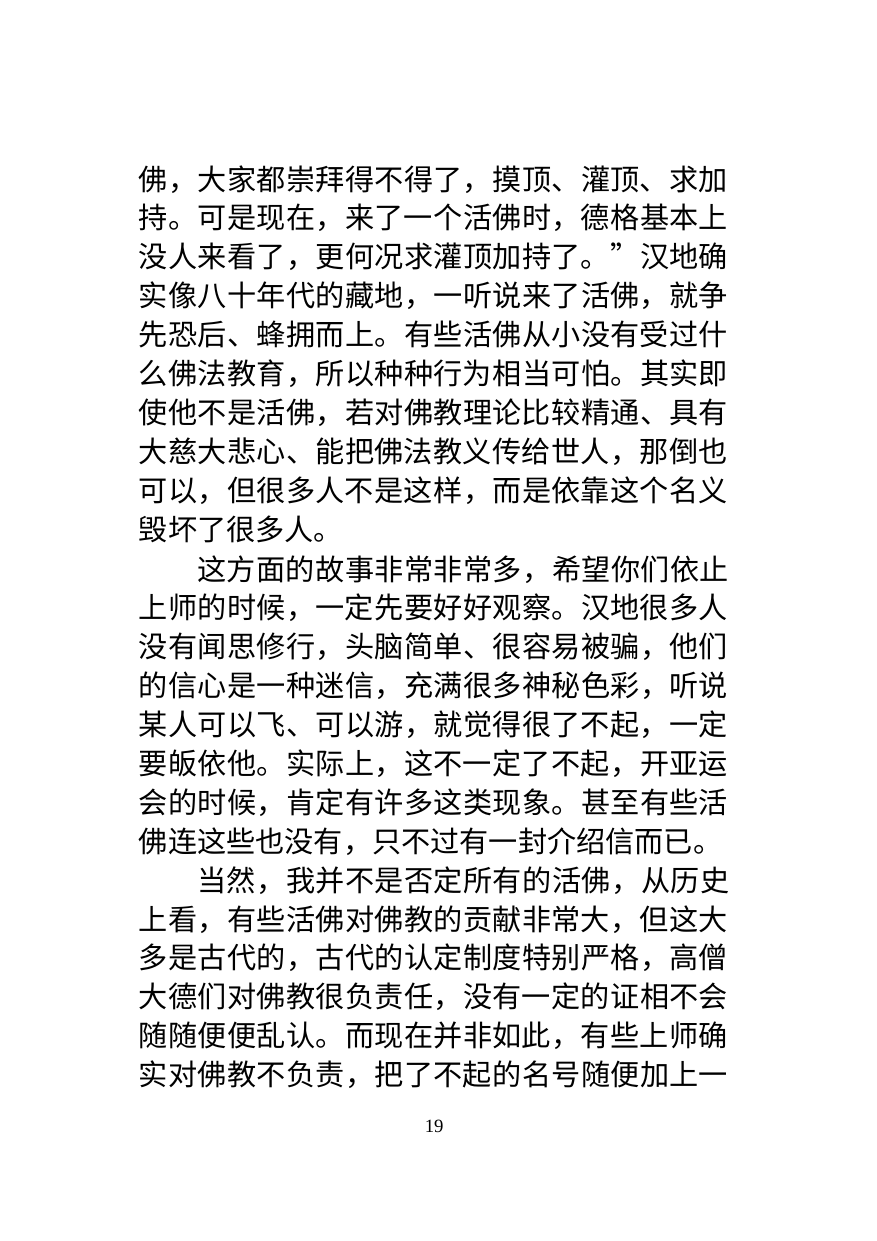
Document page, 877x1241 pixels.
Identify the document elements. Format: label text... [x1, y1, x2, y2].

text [139, 861, 729, 1094]
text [139, 159, 729, 549]
text 这方面的故事非常非常多，希望你们依止上师的时候，一定先要好好观察。汉地很多人没有闻思修行，头脑简单、很容易被骗，他们的信心是一种迷信，充满很多神秘色彩，听说某人可以飞、可以游，就觉得很了不起，一定要皈依他。实际上，这不一定了不起，开亚运会的时候，肯定有许多这类现象。甚至有些活佛连这些也没有，只不过有一封介绍信而已。 [139, 549, 729, 861]
